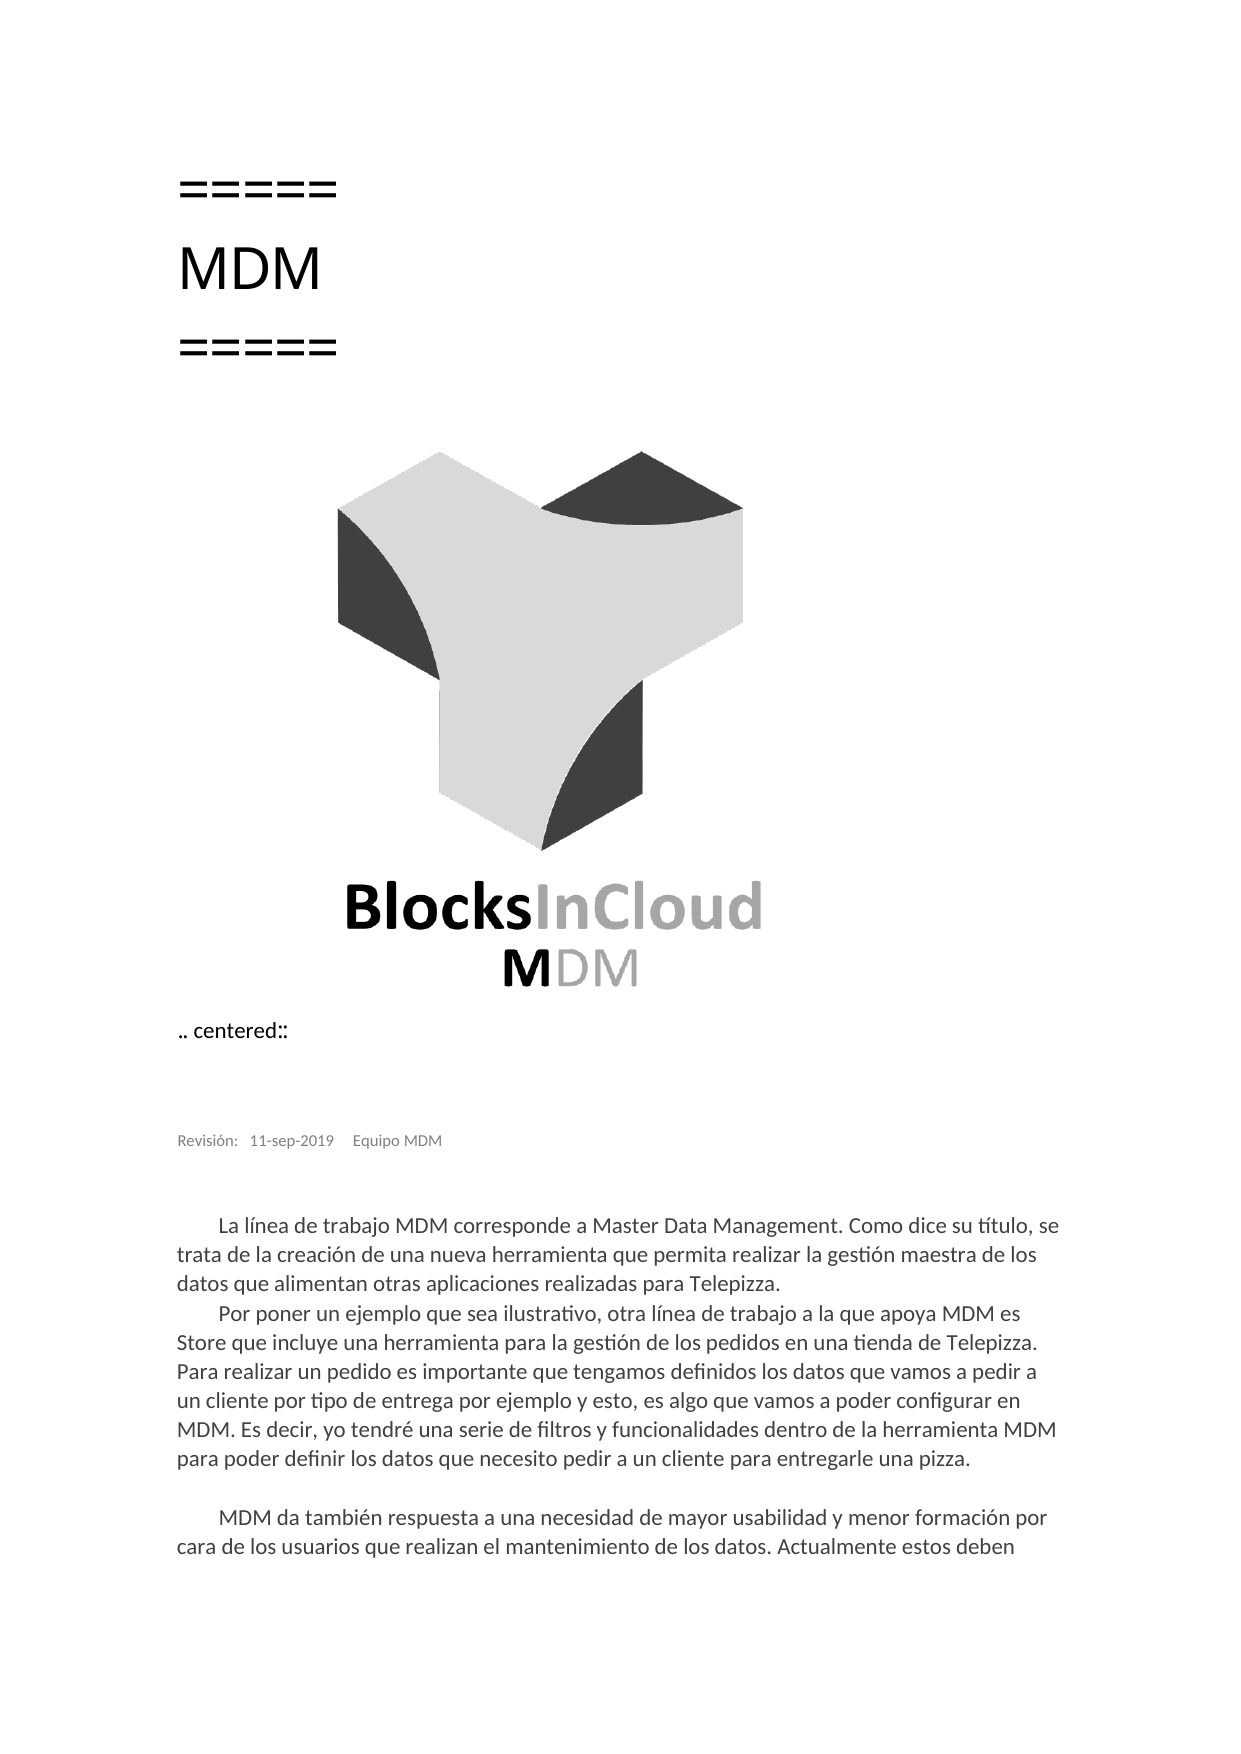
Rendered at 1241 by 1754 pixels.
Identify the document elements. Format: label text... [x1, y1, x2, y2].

picture [298, 451, 838, 1038]
title ===== [177, 148, 1063, 227]
text Por poner un ejemplo que sea ilustrativo, otra línea de trabajo a la que apoya MDM es Store que incluye una herramienta para la gestión de los pedidos en una tienda de Telepizza. Para realizar un pedido es importante que tengamos definidos los datos que vamos a pedir a un cliente por tipo de entrega por ejemplo y esto, es algo que vamos a poder configurar en MDM. Es decir, yo tendré una serie de filtros y funcionalidades dentro de la herramienta MDM para poder definir los datos que necesito pedir a un cliente para entregarle una pizza. [177, 1299, 1063, 1472]
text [177, 1503, 1063, 1560]
title MDM [177, 227, 1063, 307]
text Revisión: 11-sep-2019 Equipo MDM [177, 1130, 1063, 1151]
text La línea de trabajo MDM corresponde a Master Data Management. Como dice su título, se trata de la creación de una nueva herramienta que permita realizar la gestión maestra de los datos que alimentan otras aplicaciones realizadas para Telepizza. [177, 1211, 1063, 1298]
text ===== [177, 307, 1063, 386]
